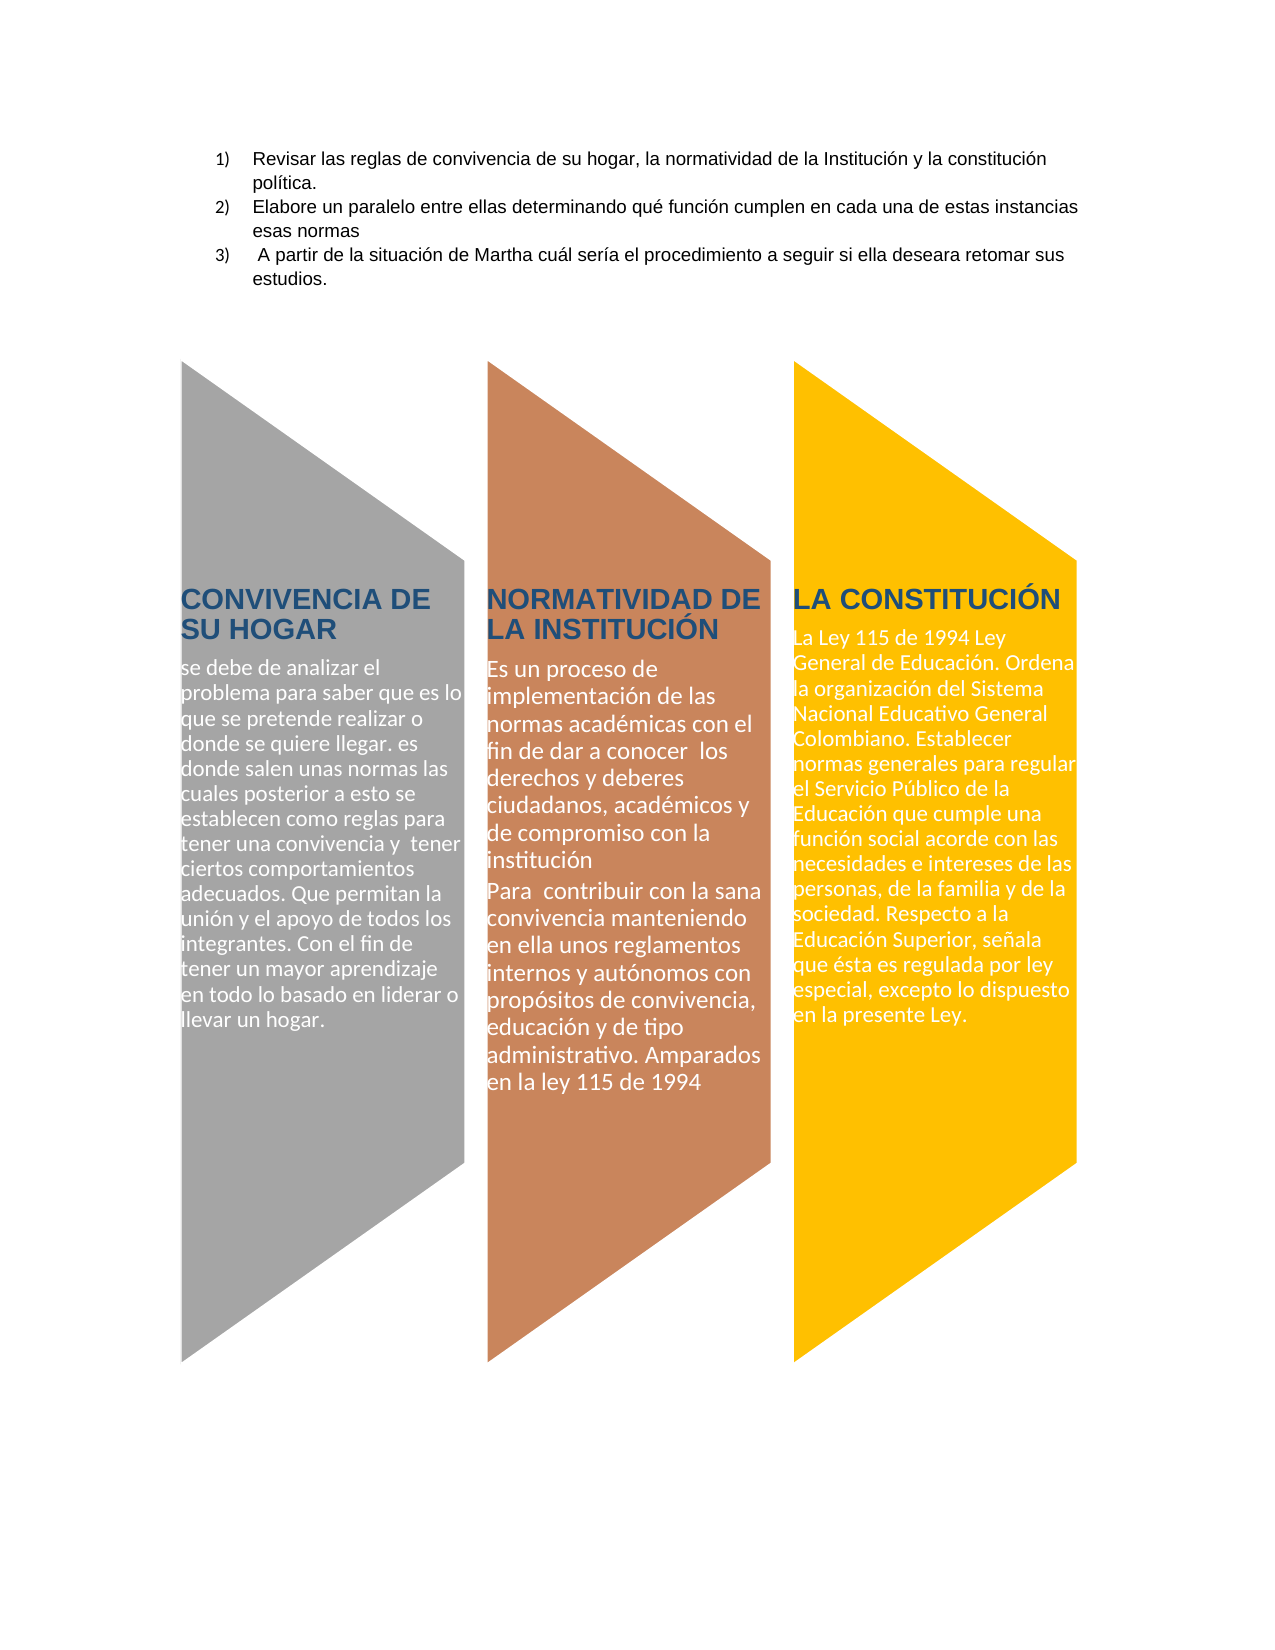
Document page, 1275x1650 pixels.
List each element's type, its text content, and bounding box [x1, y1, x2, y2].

list A partir de la situación de Martha cuál sería el procedimiento a seguir si ella deseara retomar sus estudios. [215, 243, 1098, 289]
list Elabore un paralelo entre ellas determinando qué función cumplen en cada una de estas instancias esas normas [215, 195, 1098, 242]
list Revisar las reglas de convivencia de su hogar, la normatividad de la Institución y la constitución política. [215, 148, 1098, 194]
